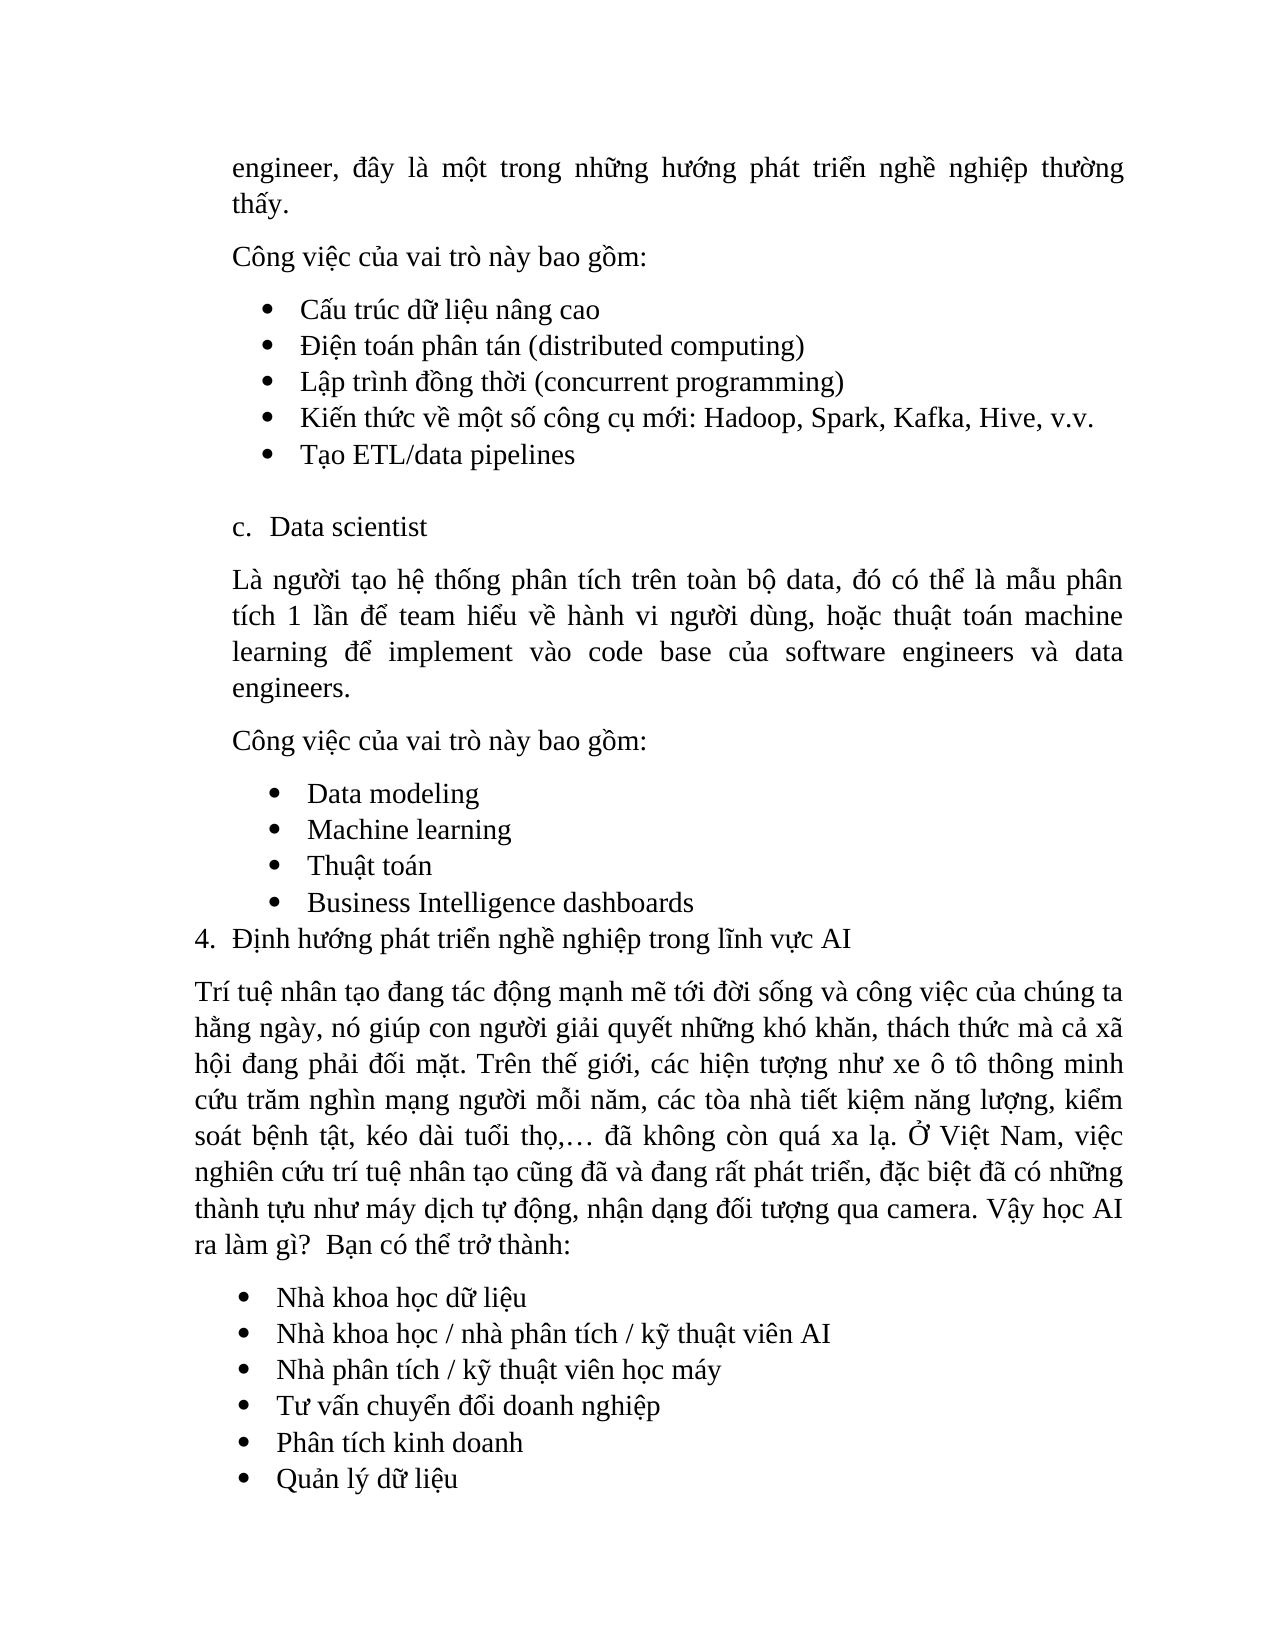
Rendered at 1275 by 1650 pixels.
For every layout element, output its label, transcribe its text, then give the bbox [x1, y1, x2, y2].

list Quản lý dữ liệu [239, 1461, 1125, 1494]
list Tạo ETL/data pipelines [262, 437, 1125, 470]
list Nhà khoa học / nhà phân tích / kỹ thuật viên AI [239, 1316, 1125, 1349]
list Nhà phân tích / kỹ thuật viên học máy [239, 1352, 1125, 1386]
list Tư vấn chuyển đổi doanh nghiệp [239, 1388, 1125, 1422]
list Điện toán phân tán (distributed computing) [262, 328, 1125, 362]
list Business Intelligence dashboards [269, 885, 1125, 918]
list Machine learning [269, 812, 1125, 846]
list Kiến thức về một số công cụ mới: Hadoop, Spark, Kafka, Hive, v.v. [262, 401, 1125, 434]
list Phân tích kinh doanh [239, 1425, 1125, 1458]
text Là người tạo hệ thống phân tích trên toàn bộ data, đó có thể là mẫu phân tích 1 lần để team hiểu về hành vi người dùng, hoặc thuật toán machine learning để implement vào code base của software engineers và data engineers. [232, 562, 1125, 704]
list Data scientist [232, 509, 1125, 543]
text Công việc của vai trò này bao gồm: [232, 723, 1125, 757]
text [232, 150, 1125, 220]
list Data modeling [269, 776, 1125, 810]
text Công việc của vai trò này bao gồm: [232, 239, 1125, 272]
list Nhà khoa học dữ liệu [239, 1280, 1125, 1313]
list Cấu trúc dữ liệu nâng cao [262, 292, 1125, 325]
list Định hướng phát triển nghề nghiệp trong lĩnh vực AI [194, 921, 1125, 954]
list Thuật toán [269, 848, 1125, 882]
list Lập trình đồng thời (concurrent programming) [262, 364, 1125, 398]
